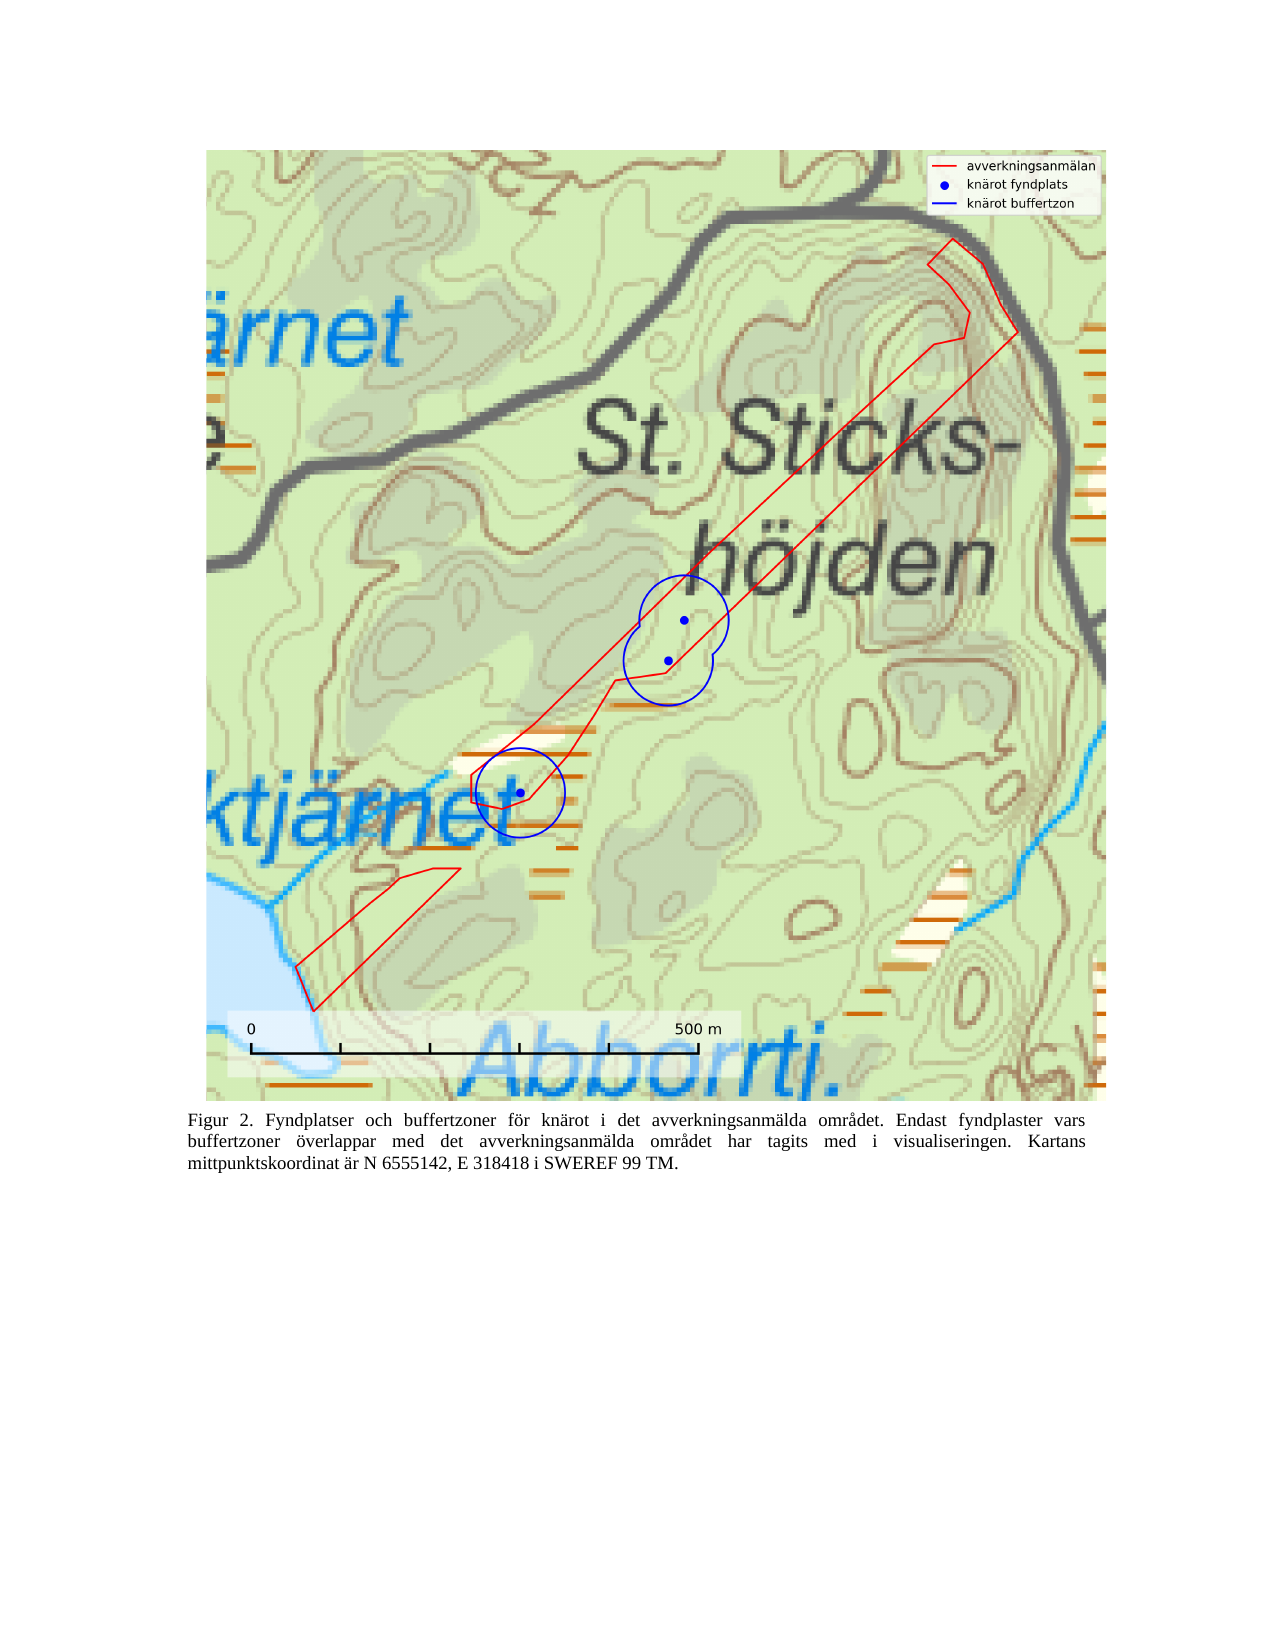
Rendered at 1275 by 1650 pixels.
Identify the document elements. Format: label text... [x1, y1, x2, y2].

text Figur 2. Fyndplatser och buffertzoner för knärot i det avverkningsanmälda området. Endast fyndplaster vars buffertzoner överlappar med det avverkningsanmälda området har tagits med i visualiseringen. Kartans mittpunktskoordinat är N 6555142, E 318418 i SWEREF 99 TM. [187, 1109, 1087, 1173]
picture [206, 150, 1107, 1101]
